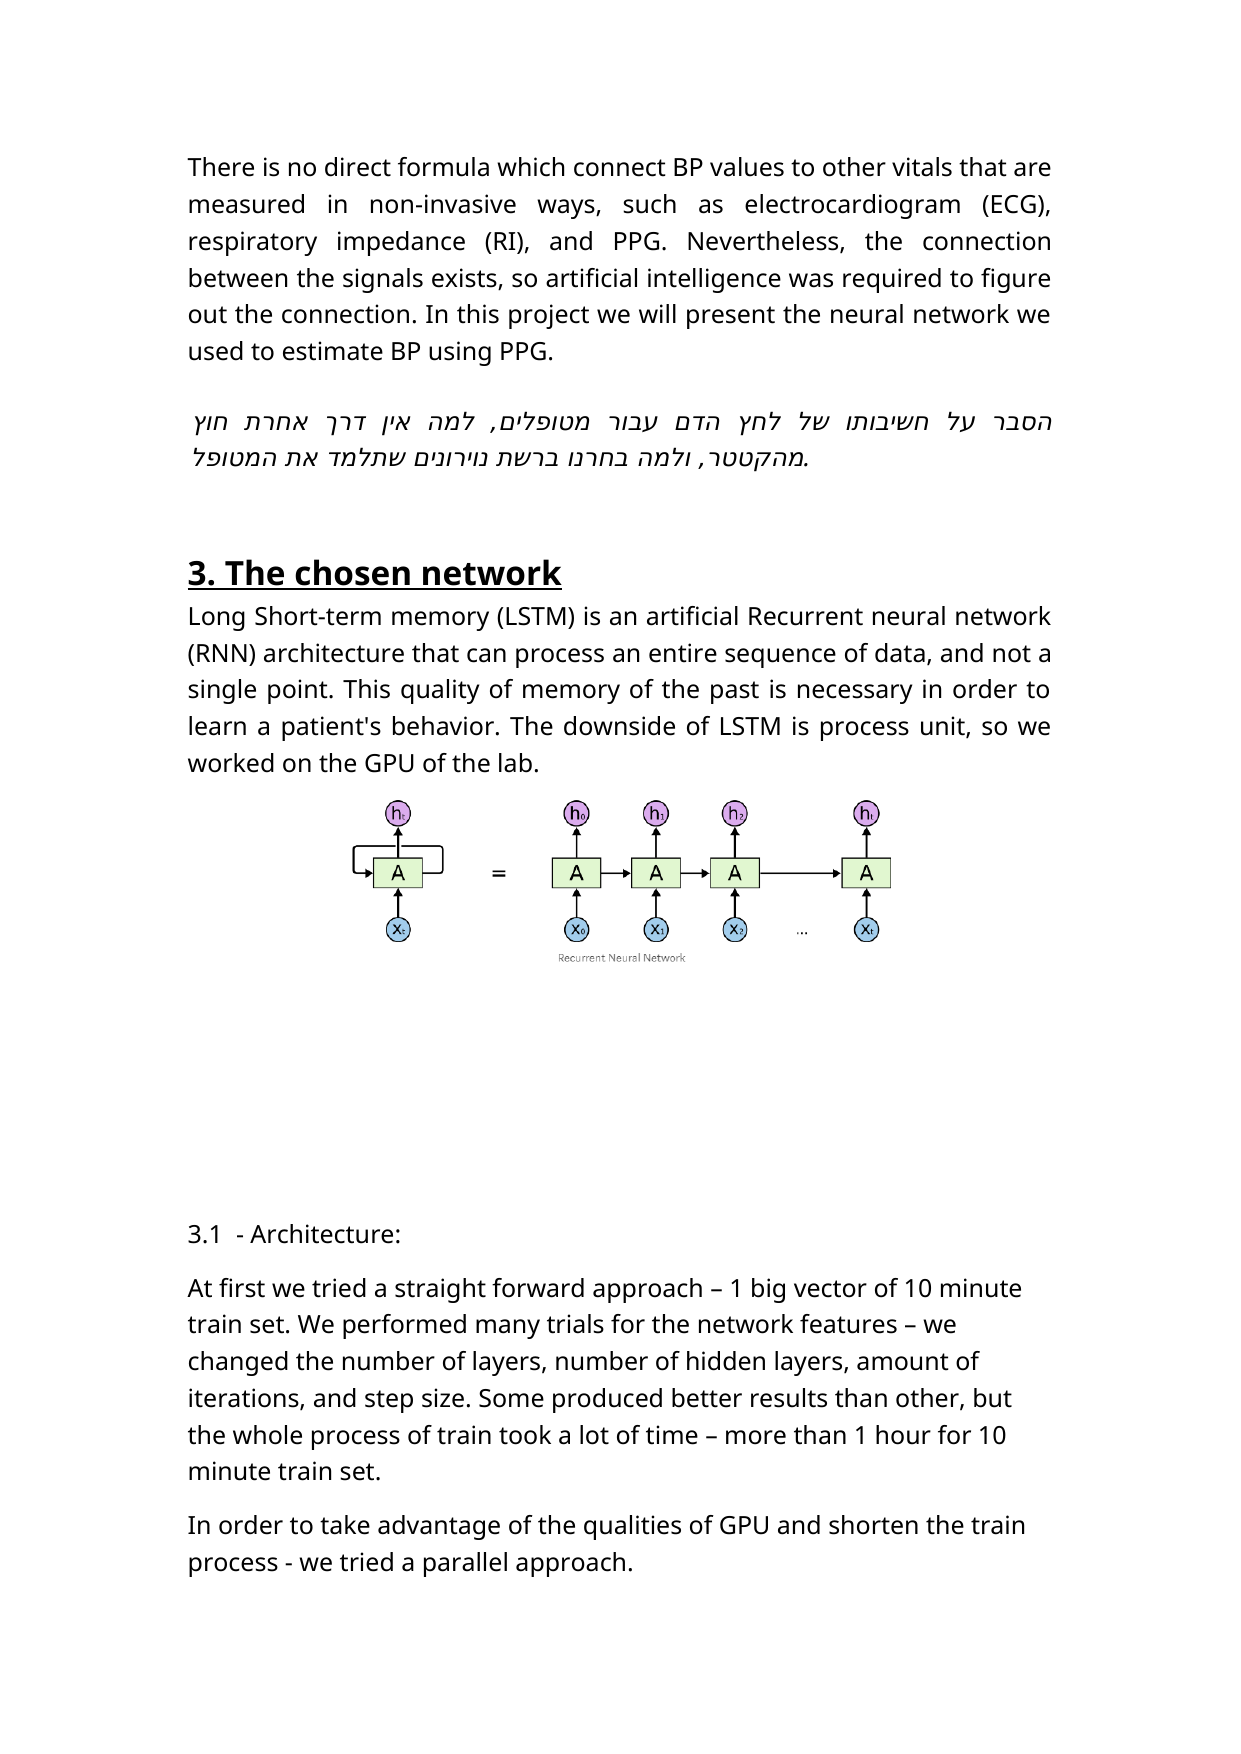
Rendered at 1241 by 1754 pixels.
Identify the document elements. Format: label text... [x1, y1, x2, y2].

list Long Short-term memory (LSTM) is an artificial Recurrent neural network (RNN) architecture that can process an entire sequence of data, and not a single point. This quality of memory of the past is necessary in order to learn a patient's behavior. The downside of LSTM is process unit, so we worked on the GPU of the lab. [187, 598, 1053, 780]
list 3. The chosen network [187, 549, 1053, 595]
picture [337, 786, 904, 975]
list הסבר על חשיבותו של לחץ הדם עבור מטופלים, למה אין דרך אחרת חוץ מהקטטר, ולמה בחרנו ברשת נוירונים שתלמד את המטופל. [187, 407, 1053, 473]
text In order to take advantage of the qualities of GPU and shorten the train process - we tried a parallel approach. [187, 1507, 1053, 1578]
text At first we tried a straight forward approach – 1 big vector of 10 minute train set. We performed many trials for the network features – we changed the number of layers, number of hidden layers, amount of iterations, and step size. Some produced better results than other, but the whole process of train took a lot of time – more than 1 hour for 10 minute train set. [187, 1270, 1053, 1488]
text 3.1 - Architecture: [187, 1217, 1053, 1251]
